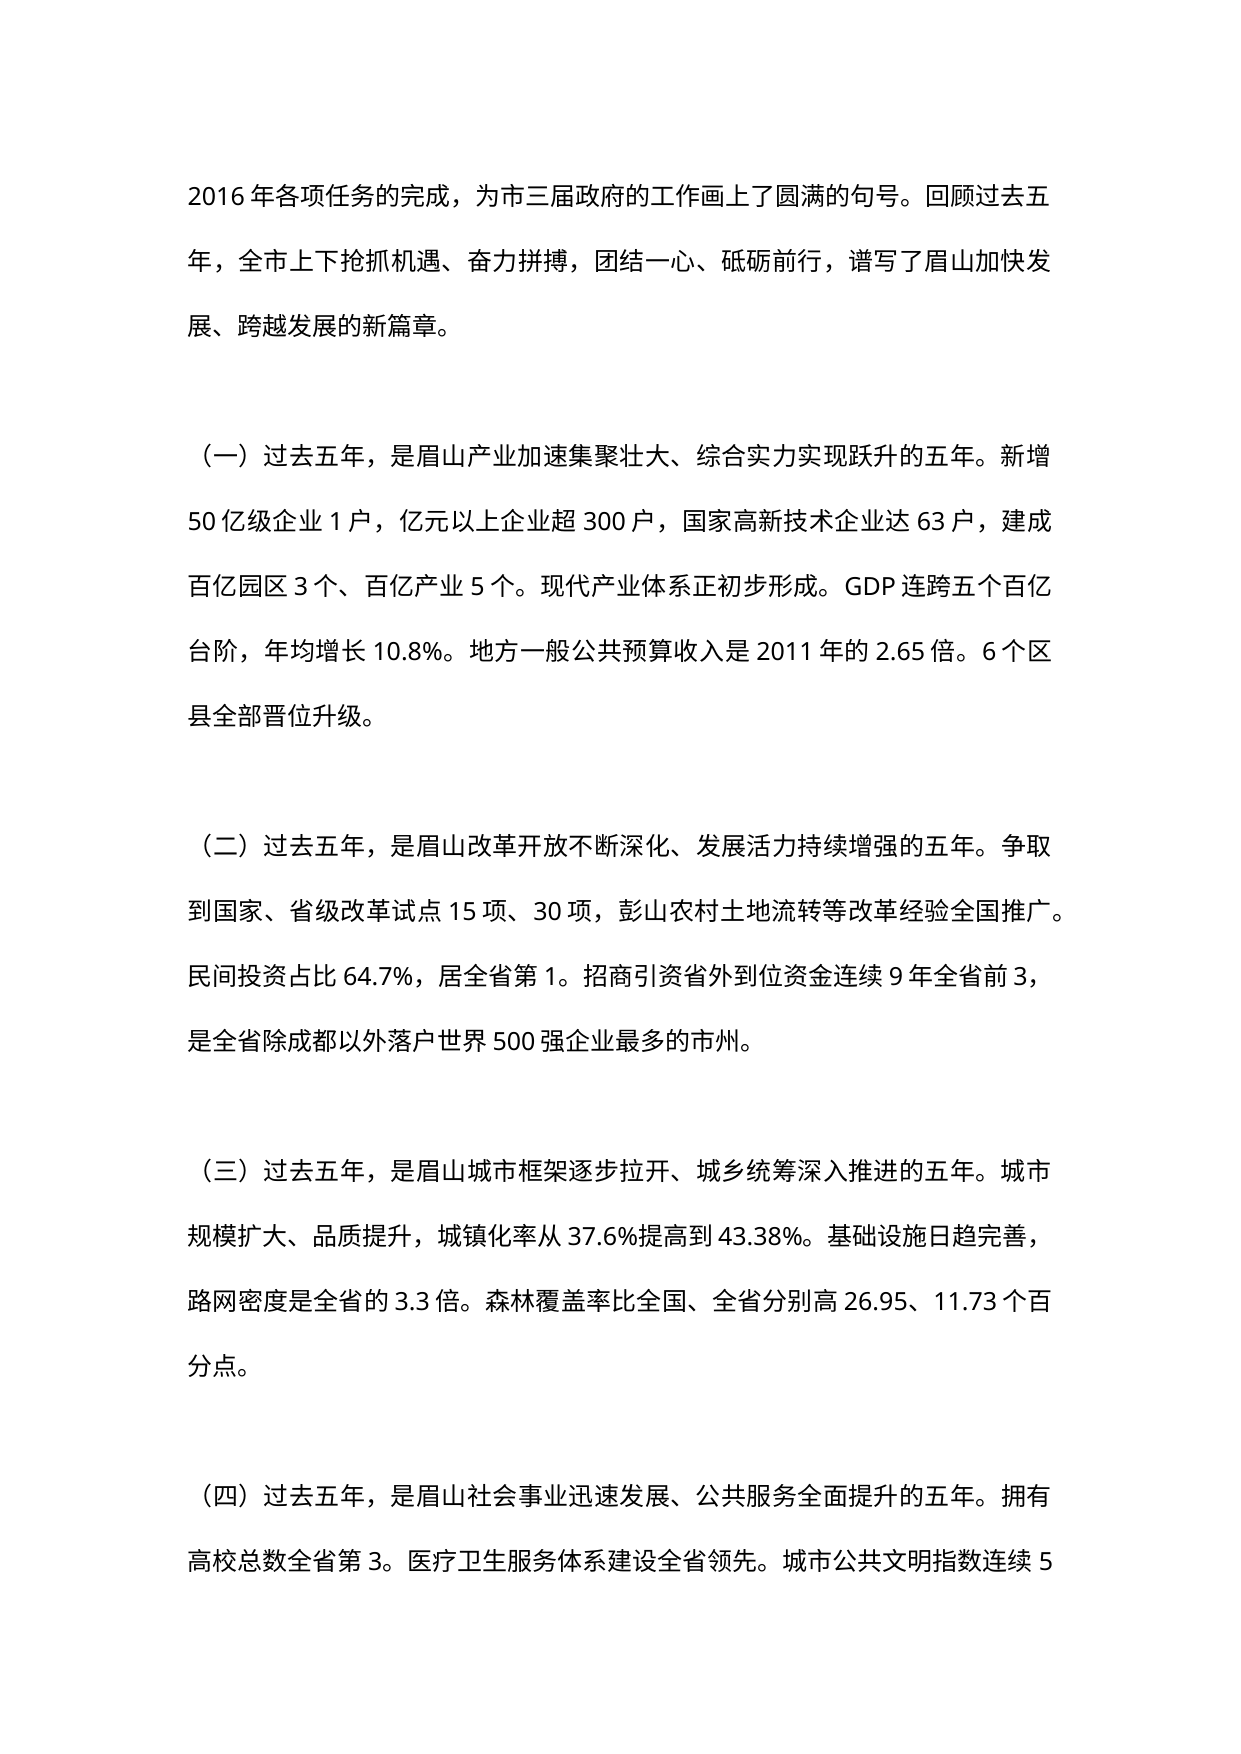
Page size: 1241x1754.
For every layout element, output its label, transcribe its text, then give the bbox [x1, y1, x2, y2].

text 2016年各项任务的完成，为市三届政府的工作画上了圆满的句号。回顾过去五年，全市上下抢抓机遇、奋力拼搏，团结一心、砥砺前行，谱写了眉山加快发展、跨越发展的新篇章。 [187, 162, 1053, 357]
text （二）过去五年，是眉山改革开放不断深化、发展活力持续增强的五年。争取到国家、省级改革试点15项、30项，彭山农村土地流转等改革经验全国推广。民间投资占比64.7%，居全省第1。招商引资省外到位资金连续9年全省前3，是全省除成都以外落户世界500强企业最多的市州。 [187, 812, 1053, 1072]
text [187, 1462, 1053, 1592]
text （一）过去五年，是眉山产业加速集聚壮大、综合实力实现跃升的五年。新增50亿级企业1户，亿元以上企业超300户，国家高新技术企业达63户，建成百亿园区3个、百亿产业5个。现代产业体系正初步形成。GDP连跨五个百亿台阶，年均增长10.8%。地方一般公共预算收入是2011年的2.65倍。6个区县全部晋位升级。 [187, 422, 1053, 747]
text （三）过去五年，是眉山城市框架逐步拉开、城乡统筹深入推进的五年。城市规模扩大、品质提升，城镇化率从37.6%提高到43.38%。基础设施日趋完善，路网密度是全省的3.3倍。森林覆盖率比全国、全省分别高26.95、11.73个百分点。 [187, 1137, 1053, 1397]
